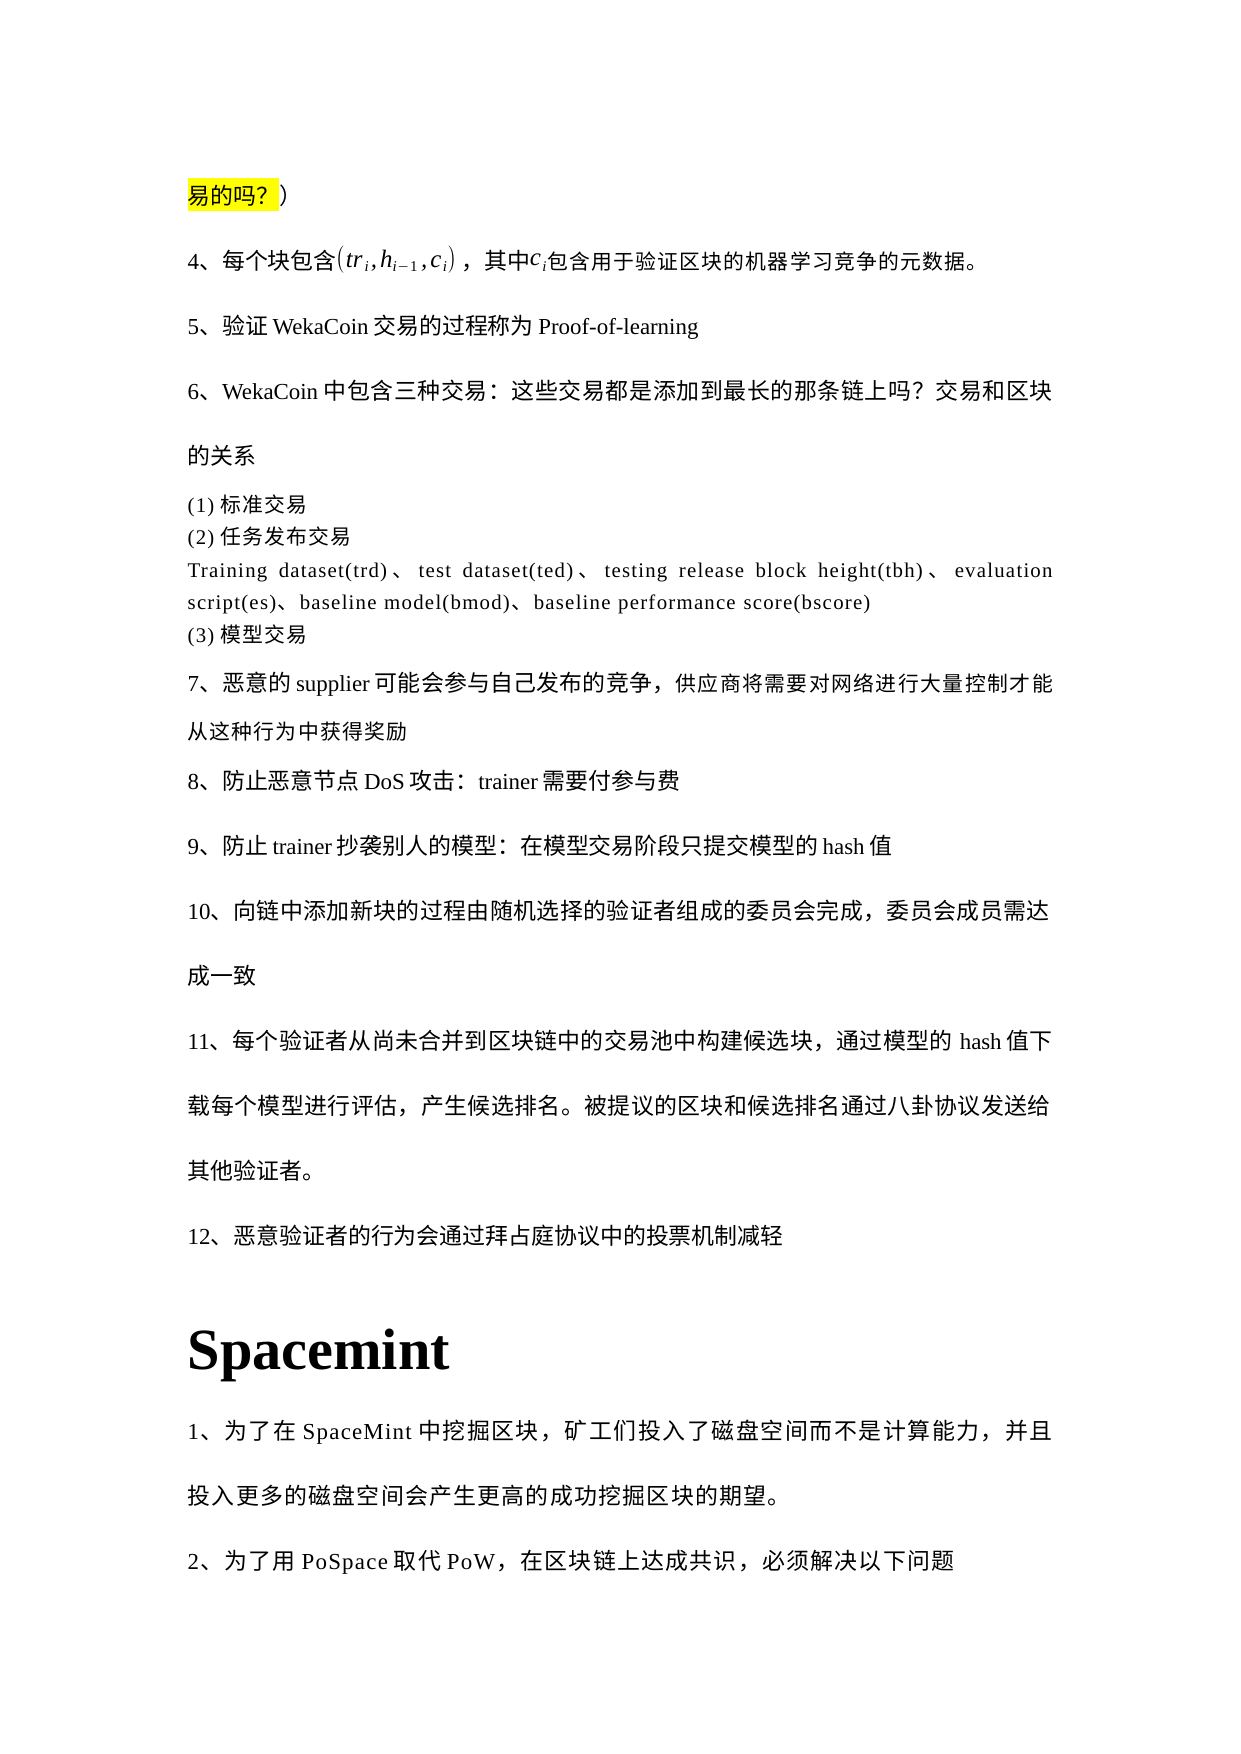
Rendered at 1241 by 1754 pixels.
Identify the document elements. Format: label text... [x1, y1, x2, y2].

text Training dataset(trd)、test dataset(ted)、testing release block height(tbh)、evaluation script(es)、baseline model(bmod)、baseline performance score(bscore) [187, 552, 1053, 617]
list 每个块包含 ，其中包含用于验证区块的机器学习竞争的元数据。 [187, 227, 1053, 292]
list 每个验证者从尚未合并到区块链中的交易池中构建候选块，通过模型的hash值下载每个模型进行评估，产生候选排名。被提议的区块和候选排名通过八卦协议发送给其他验证者。 [187, 1007, 1053, 1202]
list 防止trainer抄袭别人的模型：在模型交易阶段只提交模型的hash值 [187, 812, 1053, 877]
list 模型交易 [187, 617, 1053, 649]
list 为了在SpaceMint中挖掘区块，矿工们投入了磁盘空间而不是计算能力，并且投入更多的磁盘空间会产生更高的成功挖掘区块的期望。 [187, 1397, 1053, 1527]
list 恶意的supplier可能会参与自己发布的竞争，供应商将需要对网络进行大量控制才能从这种行为中获得奖励 [187, 649, 1053, 747]
text Spacemint [187, 1299, 1053, 1397]
list 任务发布交易 [187, 519, 1053, 552]
list 验证WekaCoin交易的过程称为Proof-of-learning [187, 292, 1053, 357]
list 恶意验证者的行为会通过拜占庭协议中的投票机制减轻 [187, 1202, 1053, 1267]
list WekaCoin中包含三种交易：这些交易都是添加到最长的那条链上吗？交易和区块的关系 [187, 357, 1053, 487]
list 防止恶意节点DoS攻击：trainer需要付参与费 [187, 747, 1053, 812]
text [187, 162, 1053, 227]
list 标准交易 [187, 487, 1053, 519]
list 为了用PoSpace取代PoW，在区块链上达成共识，必须解决以下问题 [187, 1527, 1053, 1592]
list 向链中添加新块的过程由随机选择的验证者组成的委员会完成，委员会成员需达成一致 [187, 877, 1053, 1007]
